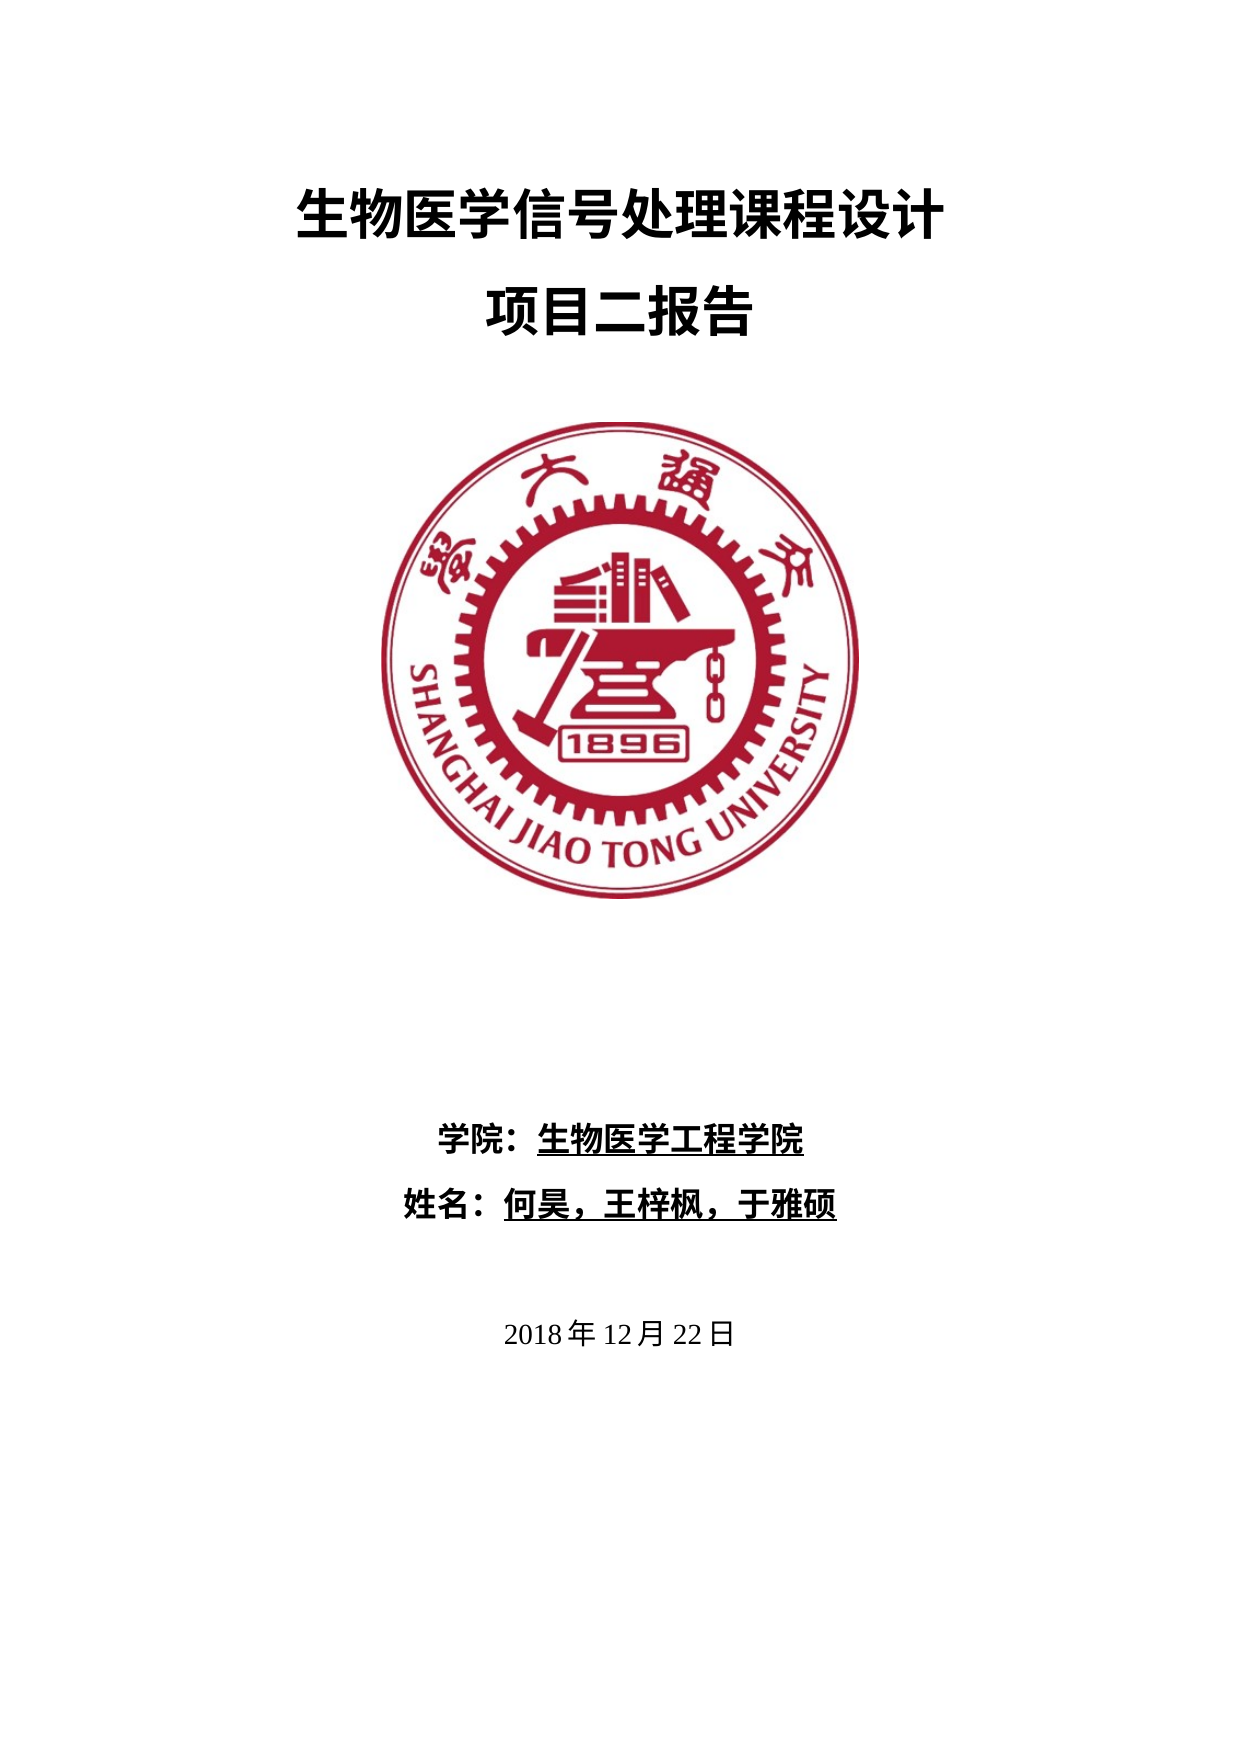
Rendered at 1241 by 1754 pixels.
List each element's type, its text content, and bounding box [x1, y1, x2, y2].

text 生物医学信号处理课程设计 [187, 162, 1053, 259]
text 姓名：何昊，王梓枫，于雅硕 [187, 1169, 1053, 1234]
text 学院：生物医学工程学院 [187, 1104, 1053, 1169]
text 项目二报告 [187, 259, 1053, 357]
text 2018年12月22日 [187, 1299, 1053, 1364]
picture [381, 422, 859, 899]
